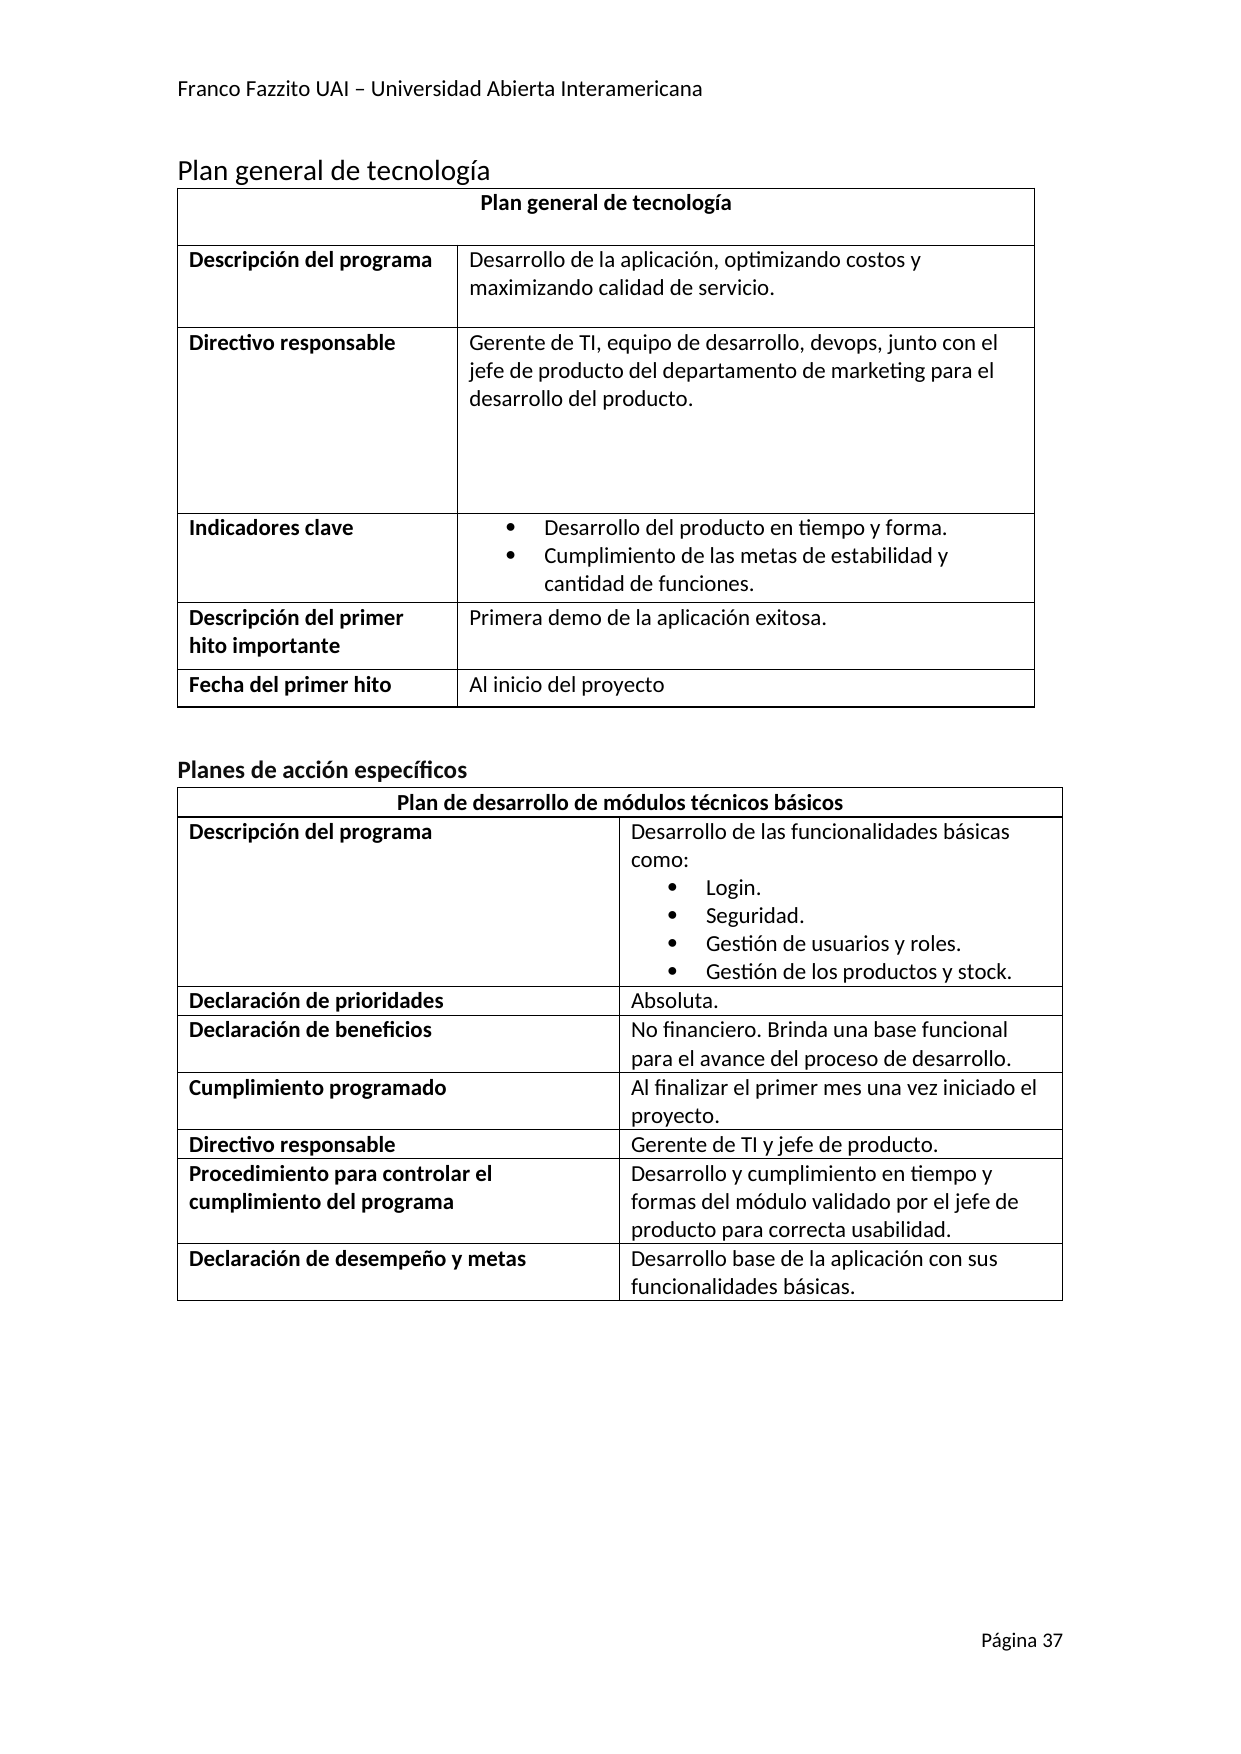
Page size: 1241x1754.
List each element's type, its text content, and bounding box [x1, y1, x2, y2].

table_cell Descripción del programa [178, 818, 619, 986]
table_cell Descripción del primer hito importante [178, 603, 457, 669]
table_cell Desarrollo de la aplicación, optimizando costos y maximizando calidad de servicio. [458, 246, 1034, 327]
table_cell Declaración de prioridades [178, 987, 619, 1014]
table_cell Primera demo de la aplicación exitosa. [458, 603, 1034, 669]
table_cell Procedimiento para controlar el cumplimiento del programa [178, 1159, 619, 1243]
table_cell Desarrollo y cumplimiento en tiempo y formas del módulo validado por el jefe de producto para correcta usabilidad. [620, 1159, 1062, 1243]
table_cell Cumplimiento programado [178, 1073, 619, 1129]
table_cell Al finalizar el primer mes una vez iniciado el proyecto. [620, 1073, 1062, 1129]
table_cell Gerente de TI y jefe de producto. [620, 1130, 1062, 1158]
table_cell Declaración de beneficios [178, 1016, 619, 1072]
subtitle Plan general de tecnología [177, 152, 1063, 187]
table_cell Declaración de desempeño y metas [178, 1244, 619, 1300]
table_cell Desarrollo de las funcionalidades básicas como: Login. Seguridad. Gestión de usuarios y roles. Gestión de los productos y stock. [620, 818, 1062, 986]
table_header Plan general de tecnología [178, 189, 1034, 244]
table_cell Desarrollo del producto en tiempo y forma. Cumplimiento de las metas de estabilidad y cantidad de funciones. [458, 514, 1034, 602]
table_cell No financiero. Brinda una base funcional para el avance del proceso de desarrollo. [620, 1016, 1062, 1072]
table_cell Absoluta. [620, 987, 1062, 1014]
subtitle Planes de acción específicos [177, 754, 1063, 785]
table_cell Directivo responsable [178, 328, 457, 512]
table_cell Al inicio del proyecto [458, 670, 1034, 706]
table_cell Directivo responsable [178, 1130, 619, 1158]
table_cell Gerente de TI, equipo de desarrollo, devops, junto con el jefe de producto del departamento de marketing para el desarrollo del producto. [458, 328, 1034, 512]
table_cell Desarrollo base de la aplicación con sus funcionalidades básicas. [620, 1244, 1062, 1300]
table_cell Fecha del primer hito [178, 670, 457, 706]
table_header Plan de desarrollo de módulos técnicos básicos [178, 788, 1062, 816]
table_cell Indicadores clave [178, 514, 457, 602]
table_cell Descripción del programa [178, 246, 457, 327]
